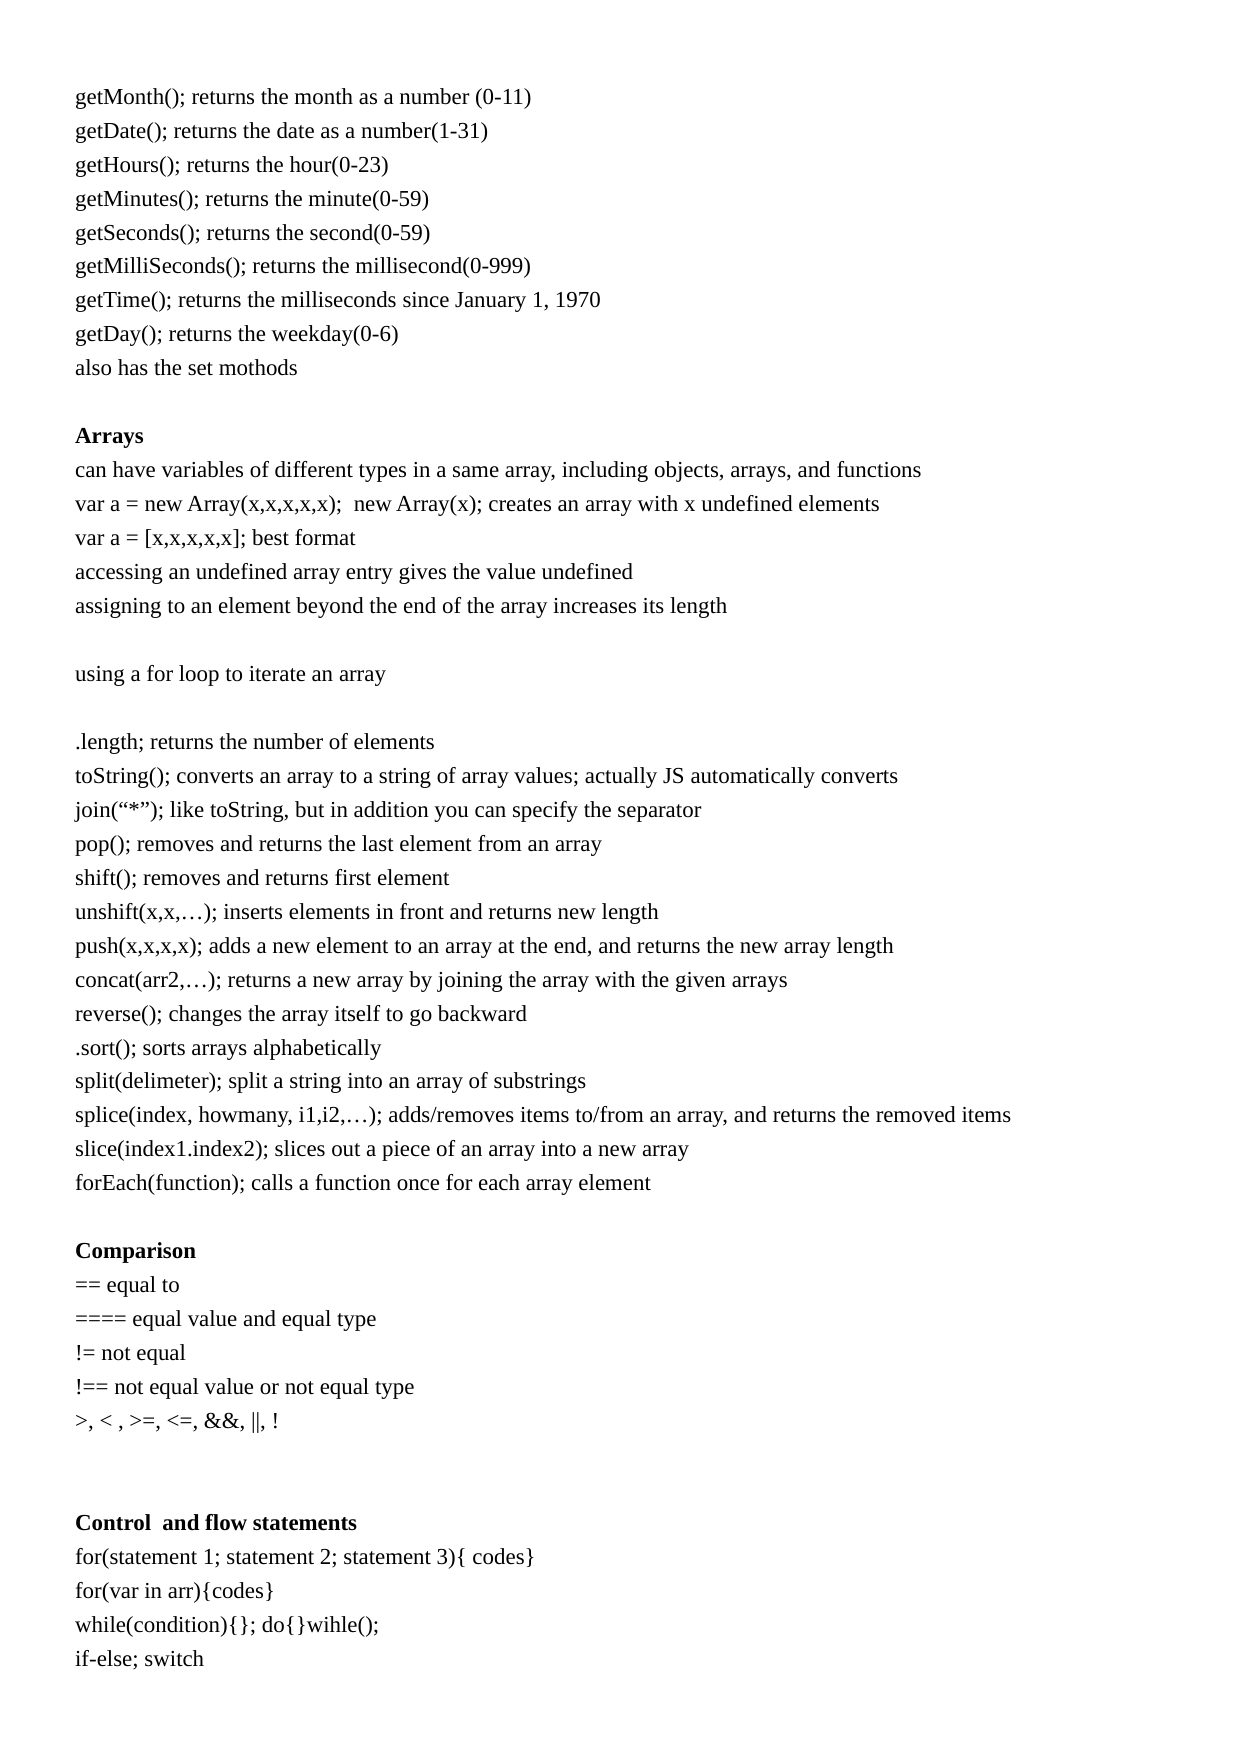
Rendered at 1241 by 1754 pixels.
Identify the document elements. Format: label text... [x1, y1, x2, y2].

text for(statement 1; statement 2; statement 3){ codes} [75, 1539, 1165, 1573]
text toString(); converts an array to a string of array values; actually JS automatically converts [75, 758, 1165, 792]
text getDay(); returns the weekday(0-6) [75, 317, 1165, 351]
text split(delimeter); split a string into an array of substrings [75, 1064, 1165, 1098]
text also has the set mothods [75, 351, 1165, 384]
text Arrays [75, 418, 1165, 452]
text var a = new Array(x,x,x,x,x); new Array(x); creates an array with x undefined elements [75, 486, 1165, 520]
text .sort(); sorts arrays alphabetically [75, 1030, 1165, 1064]
text pop(); removes and returns the last element from an array [75, 826, 1165, 860]
text join(“*”); like toString, but in addition you can specify the separator [75, 792, 1165, 826]
text for(var in arr){codes} [75, 1573, 1165, 1607]
text var a = [x,x,x,x,x]; best format [75, 520, 1165, 554]
text == equal to [75, 1267, 1165, 1301]
text unshift(x,x,…); inserts elements in front and returns new length [75, 894, 1165, 928]
text getMilliSeconds(); returns the millisecond(0-999) [75, 249, 1165, 283]
text concat(arr2,…); returns a new array by joining the array with the given arrays [75, 962, 1165, 996]
text assigning to an element beyond the end of the array increases its length [75, 588, 1165, 622]
text shift(); removes and returns first element [75, 860, 1165, 894]
text reverse(); changes the array itself to go backward [75, 996, 1165, 1030]
text Comparison [75, 1233, 1165, 1267]
text can have variables of different types in a same array, including objects, arrays, and functions [75, 452, 1165, 486]
text .length; returns the number of elements [75, 724, 1165, 758]
text using a for loop to iterate an array [75, 656, 1165, 690]
text getMinutes(); returns the minute(0-59) [75, 181, 1165, 215]
text getSeconds(); returns the second(0-59) [75, 215, 1165, 249]
text getMonth(); returns the month as a number (0-11) [75, 79, 1165, 113]
text forEach(function); calls a function once for each array element [75, 1166, 1165, 1199]
text if-else; switch [75, 1641, 1165, 1675]
text Control and flow statements [75, 1505, 1165, 1539]
text push(x,x,x,x); adds a new element to an array at the end, and returns the new array length [75, 928, 1165, 962]
text slice(index1.index2); slices out a piece of an array into a new array [75, 1132, 1165, 1166]
text getTime(); returns the milliseconds since January 1, 1970 [75, 283, 1165, 317]
text while(condition){}; do{}wihle(); [75, 1607, 1165, 1641]
text getHours(); returns the hour(0-23) [75, 147, 1165, 181]
text getDate(); returns the date as a number(1-31) [75, 113, 1165, 147]
text accessing an undefined array entry gives the value undefined [75, 554, 1165, 588]
text !== not equal value or not equal type [75, 1369, 1165, 1403]
text splice(index, howmany, i1,i2,…); adds/removes items to/from an array, and returns the removed items [75, 1098, 1165, 1132]
text ==== equal value and equal type [75, 1301, 1165, 1335]
text >, < , >=, <=, &&, ||, ! [75, 1403, 1165, 1437]
text != not equal [75, 1335, 1165, 1369]
